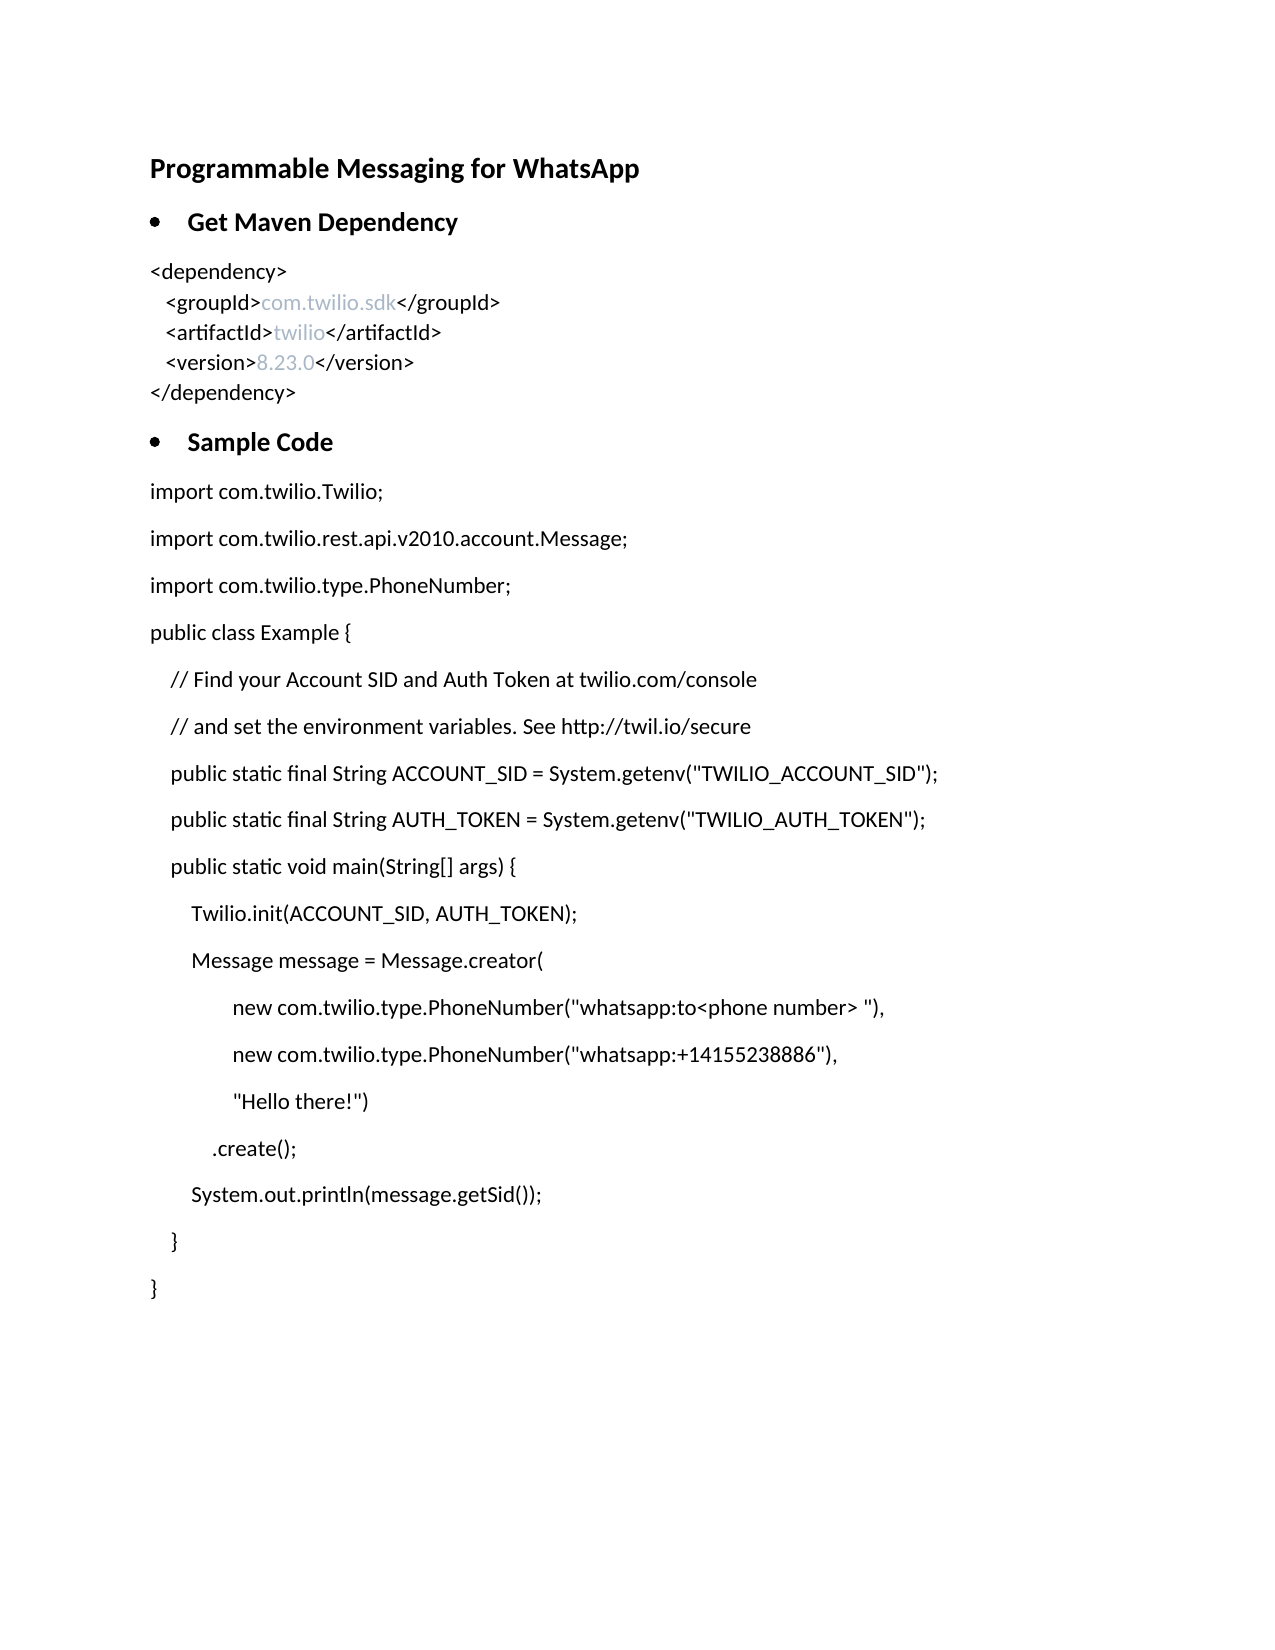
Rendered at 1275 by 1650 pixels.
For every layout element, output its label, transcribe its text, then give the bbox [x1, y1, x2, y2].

text System.out.println(message.getSid()); [150, 1181, 1125, 1208]
text Twilio.init(ACCOUNT_SID, AUTH_TOKEN); [150, 899, 1125, 927]
list Sample Code [150, 425, 1125, 458]
text Message message = Message.creator( [150, 946, 1125, 974]
text public static void main(String[] args) { [150, 852, 1125, 880]
text .create(); [150, 1134, 1125, 1162]
text new com.twilio.type.PhoneNumber("whatsapp:to<phone number> "), [150, 993, 1125, 1021]
text } [150, 1274, 1125, 1302]
text public class Example { [150, 618, 1125, 646]
text // and set the environment variables. See http://twil.io/secure [150, 712, 1125, 740]
text } [150, 1227, 1125, 1255]
text new com.twilio.type.PhoneNumber("whatsapp:+14155238886"), [150, 1040, 1125, 1068]
text Programmable Messaging for WhatsApp [150, 150, 1125, 186]
text public static final String ACCOUNT_SID = System.getenv("TWILIO_ACCOUNT_SID"); [150, 759, 1125, 787]
text import com.twilio.Twilio; [150, 477, 1125, 505]
text "Hello there!") [150, 1087, 1125, 1115]
text // Find your Account SID and Auth Token at twilio.com/console [150, 665, 1125, 693]
text import com.twilio.type.PhoneNumber; [150, 571, 1125, 599]
list Get Maven Dependency [150, 205, 1125, 238]
text import com.twilio.rest.api.v2010.account.Message; [150, 524, 1125, 552]
text public static final String AUTH_TOKEN = System.getenv("TWILIO_AUTH_TOKEN"); [150, 806, 1125, 833]
text <dependency> <groupId>com.twilio.sdk</groupId> <artifactId>twilio</artifactId> <version>8.23.0</version> </dependency> [150, 257, 1125, 406]
